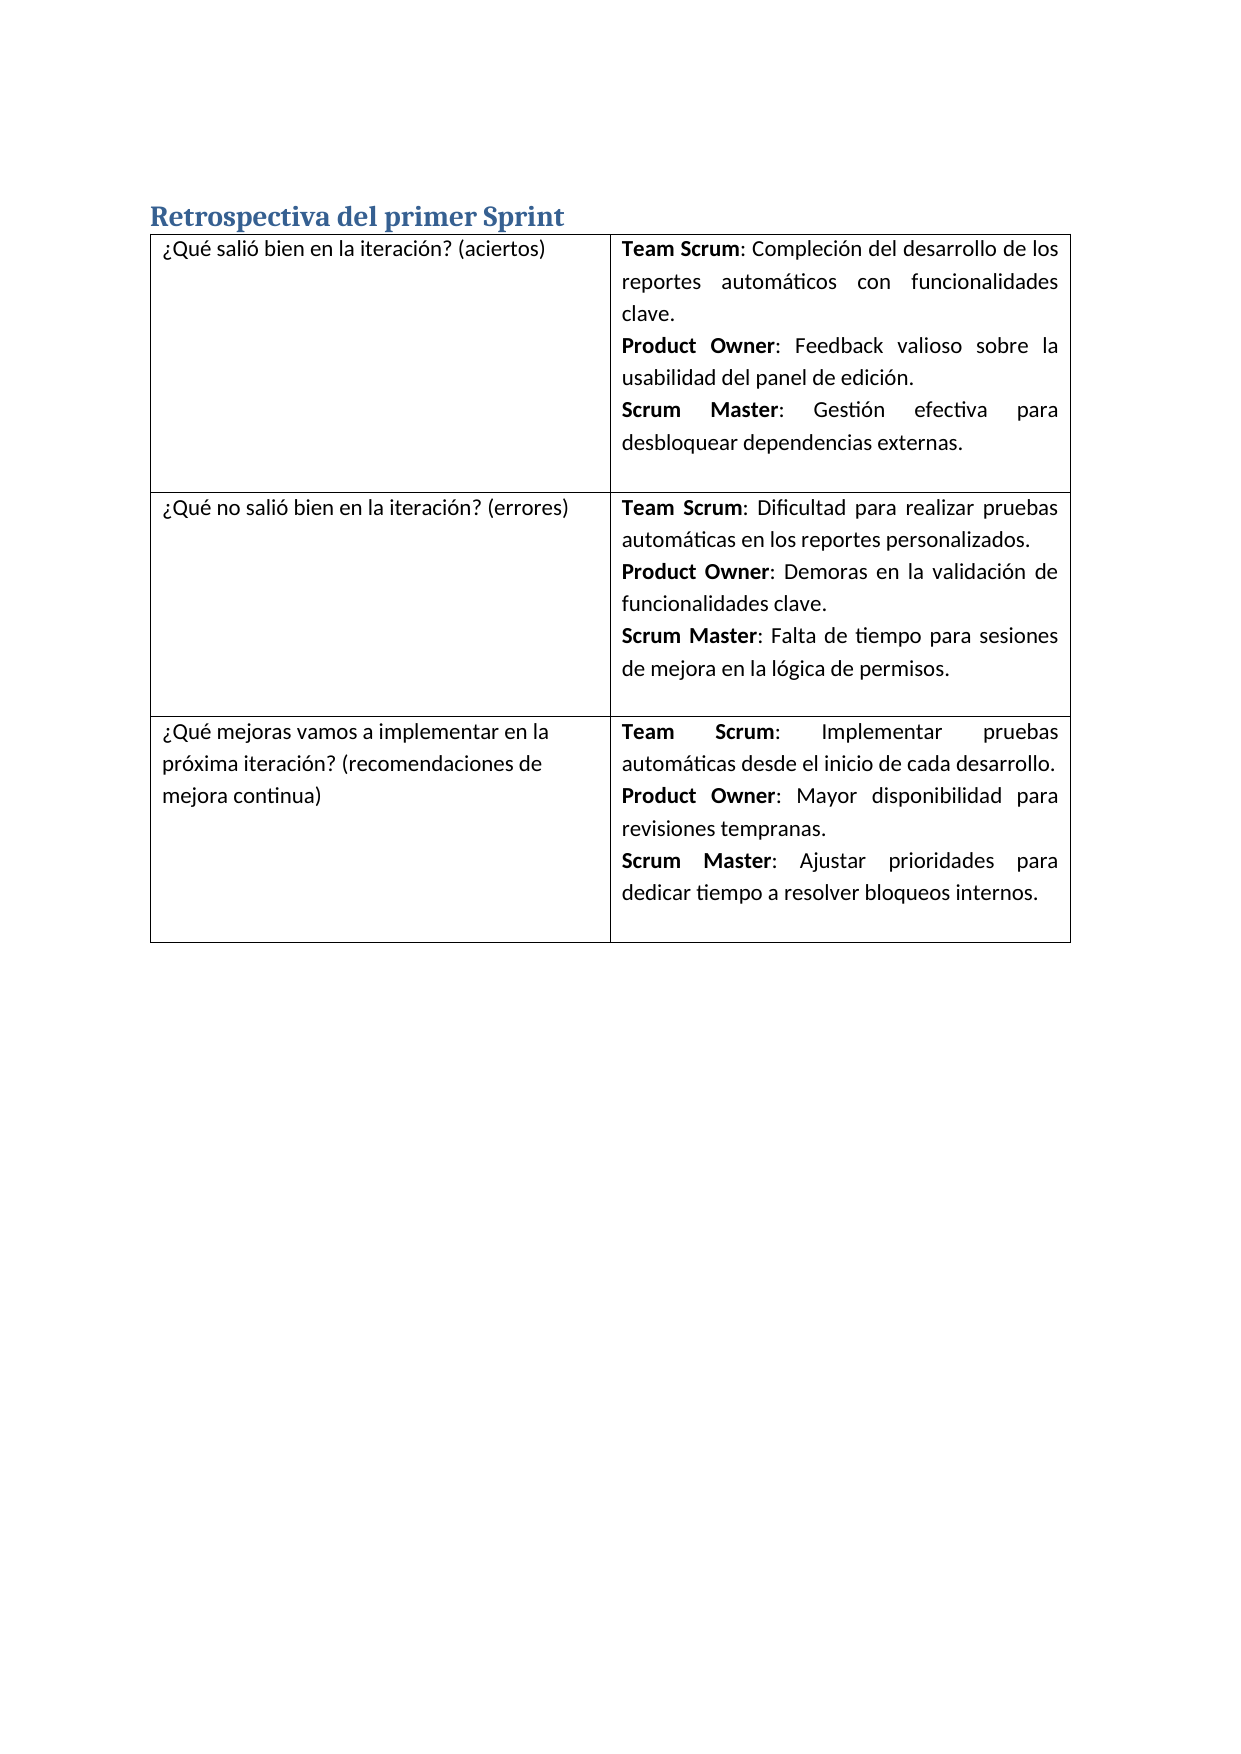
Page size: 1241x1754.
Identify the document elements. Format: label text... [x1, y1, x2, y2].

table_cell ¿Qué mejoras vamos a implementar en la próxima iteración? (recomendaciones de mejora continua) [151, 717, 610, 942]
subtitle Retrospectiva del primer Sprint [150, 200, 1090, 233]
table_cell Team Scrum: Dificultad para realizar pruebas automáticas en los reportes personalizados. Product Owner: Demoras en la validación de funcionalidades clave. Scrum Master: Falta de tiempo para sesiones de mejora en la lógica de permisos. [611, 493, 1070, 716]
table_header ¿Qué salió bien en la iteración? (aciertos) [151, 235, 610, 492]
table_header Team Scrum: Compleción del desarrollo de los reportes automáticos con funcionalidades clave. Product Owner: Feedback valioso sobre la usabilidad del panel de edición. Scrum Master: Gestión efectiva para desbloquear dependencias externas. [611, 235, 1070, 492]
table_cell Team Scrum: Implementar pruebas automáticas desde el inicio de cada desarrollo. Product Owner: Mayor disponibilidad para revisiones tempranas. Scrum Master: Ajustar prioridades para dedicar tiempo a resolver bloqueos internos. [611, 717, 1070, 942]
table_cell ¿Qué no salió bien en la iteración? (errores) [151, 493, 610, 716]
